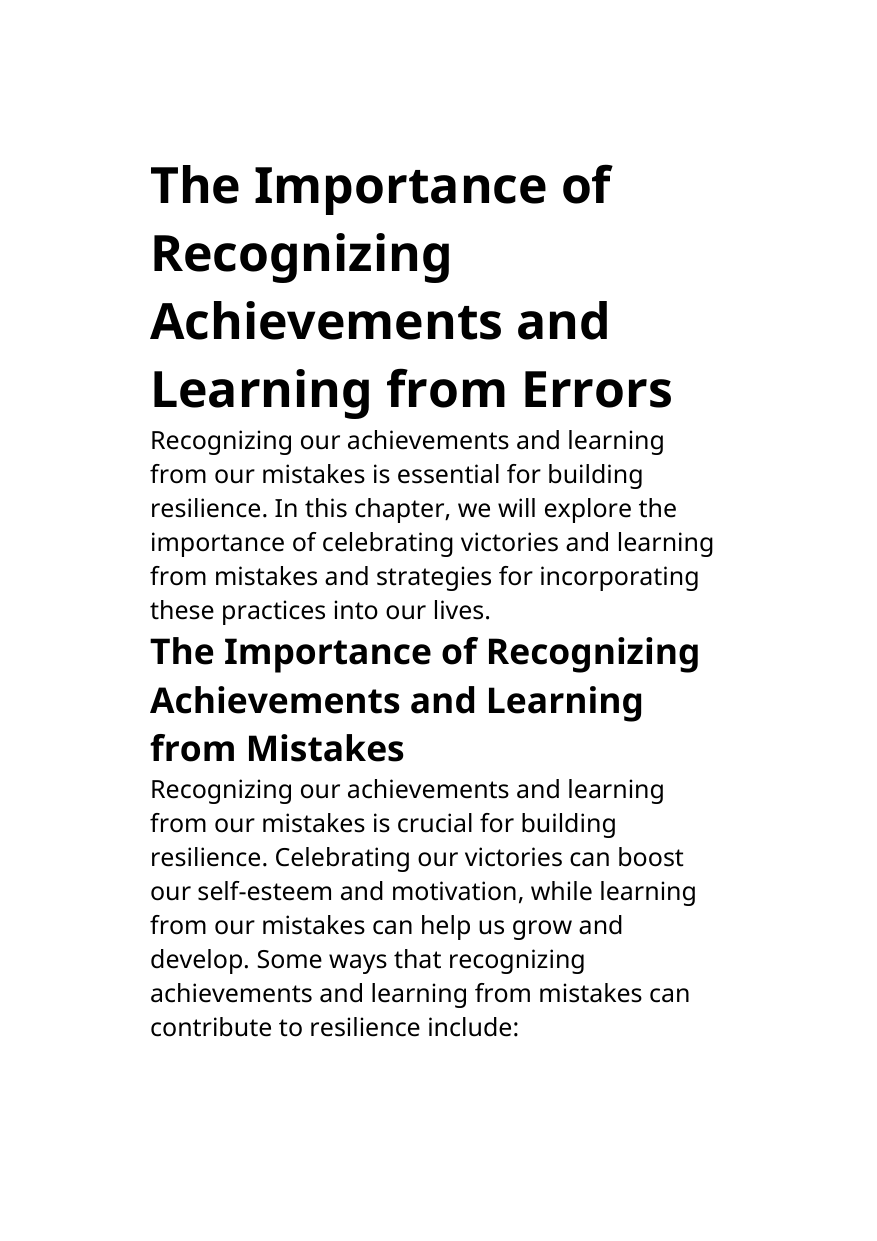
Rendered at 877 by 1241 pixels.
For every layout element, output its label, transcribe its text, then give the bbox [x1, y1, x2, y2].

text Recognizing our achievements and learning from our mistakes is crucial for building resilience. Celebrating our victories can boost our self-esteem and motivation, while learning from our mistakes can help us grow and develop. Some ways that recognizing achievements and learning from mistakes can contribute to resilience include: [150, 772, 727, 1044]
subtitle The Importance of Recognizing Achievements and Learning from Errors [150, 150, 727, 422]
subtitle The Importance of Recognizing Achievements and Learning from Mistakes [150, 627, 727, 772]
text Recognizing our achievements and learning from our mistakes is essential for building resilience. In this chapter, we will explore the importance of celebrating victories and learning from mistakes and strategies for incorporating these practices into our lives. [150, 422, 727, 627]
